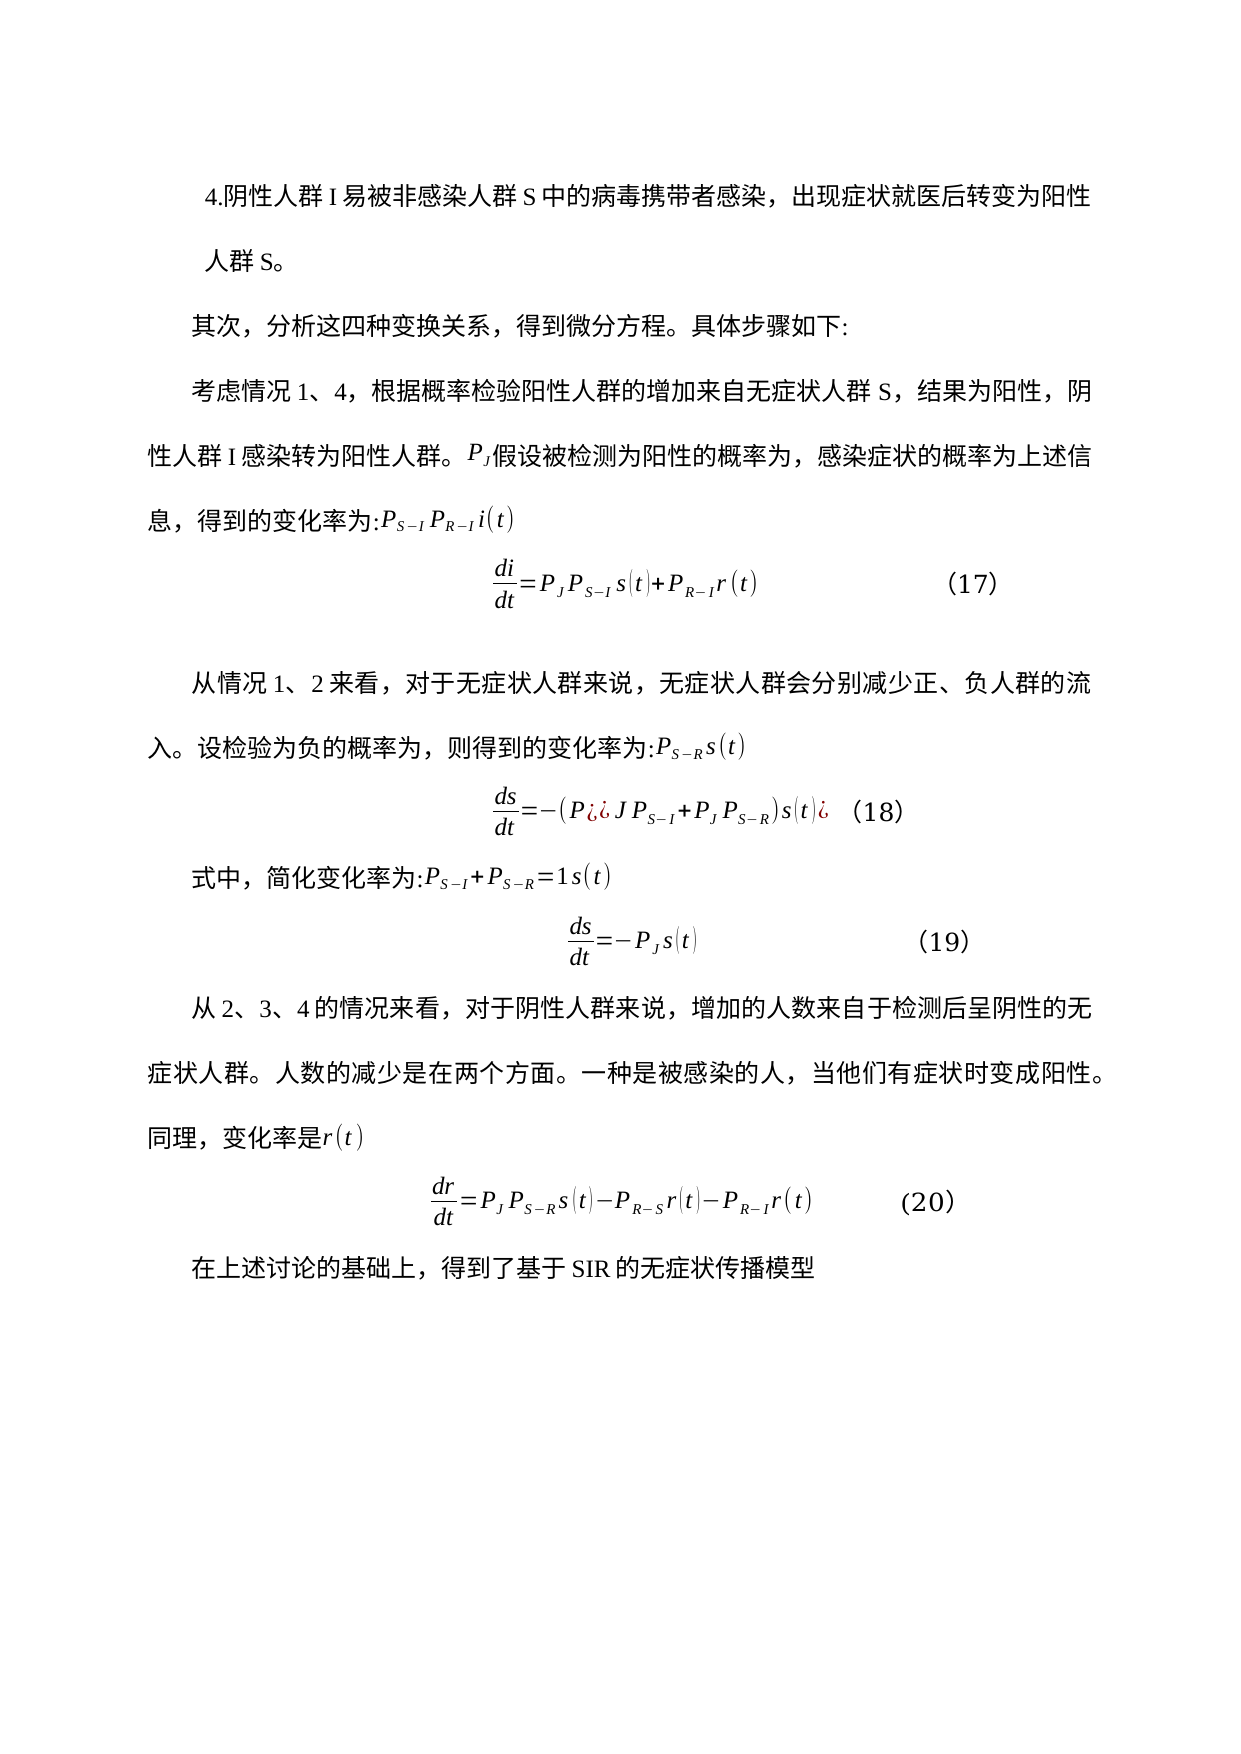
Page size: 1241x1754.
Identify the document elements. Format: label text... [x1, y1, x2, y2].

text 在上述讨论的基础上，得到了基于SIR的无症状传播模型 [148, 1234, 1093, 1299]
text (20） [148, 1169, 1093, 1234]
text 其次，分析这四种变换关系，得到微分方程。具体步骤如下: [148, 292, 1093, 357]
text （18） [148, 779, 1093, 844]
text 从2、3、4的情况来看，对于阴性人群来说，增加的人数来自于检测后呈阴性的无症状人群。人数的减少是在两个方面。一种是被感染的人，当他们有症状时变成阳性。同理，变化率是 [148, 974, 1093, 1169]
text 4.阴性人群I易被非感染人群S中的病毒携带者感染，出现症状就医后转变为阳性人群S。 [204, 162, 1093, 292]
text 从情况1、2来看，对于无症状人群来说，无症状人群会分别减少正、负人群的流入。设检验为负的概率为，则得到的变化率为: [148, 649, 1093, 779]
text （17） [148, 552, 1093, 617]
text 考虑情况1、4，根据概率检验阳性人群的增加来自无症状人群S，结果为阳性，阴性人群I感染转为阳性人群。假设被检测为阳性的概率为，感染症状的概率为上述信息，得到的变化率为: [148, 357, 1093, 552]
text 式中，简化变化率为: [148, 844, 1093, 909]
text （19） [148, 909, 1093, 974]
